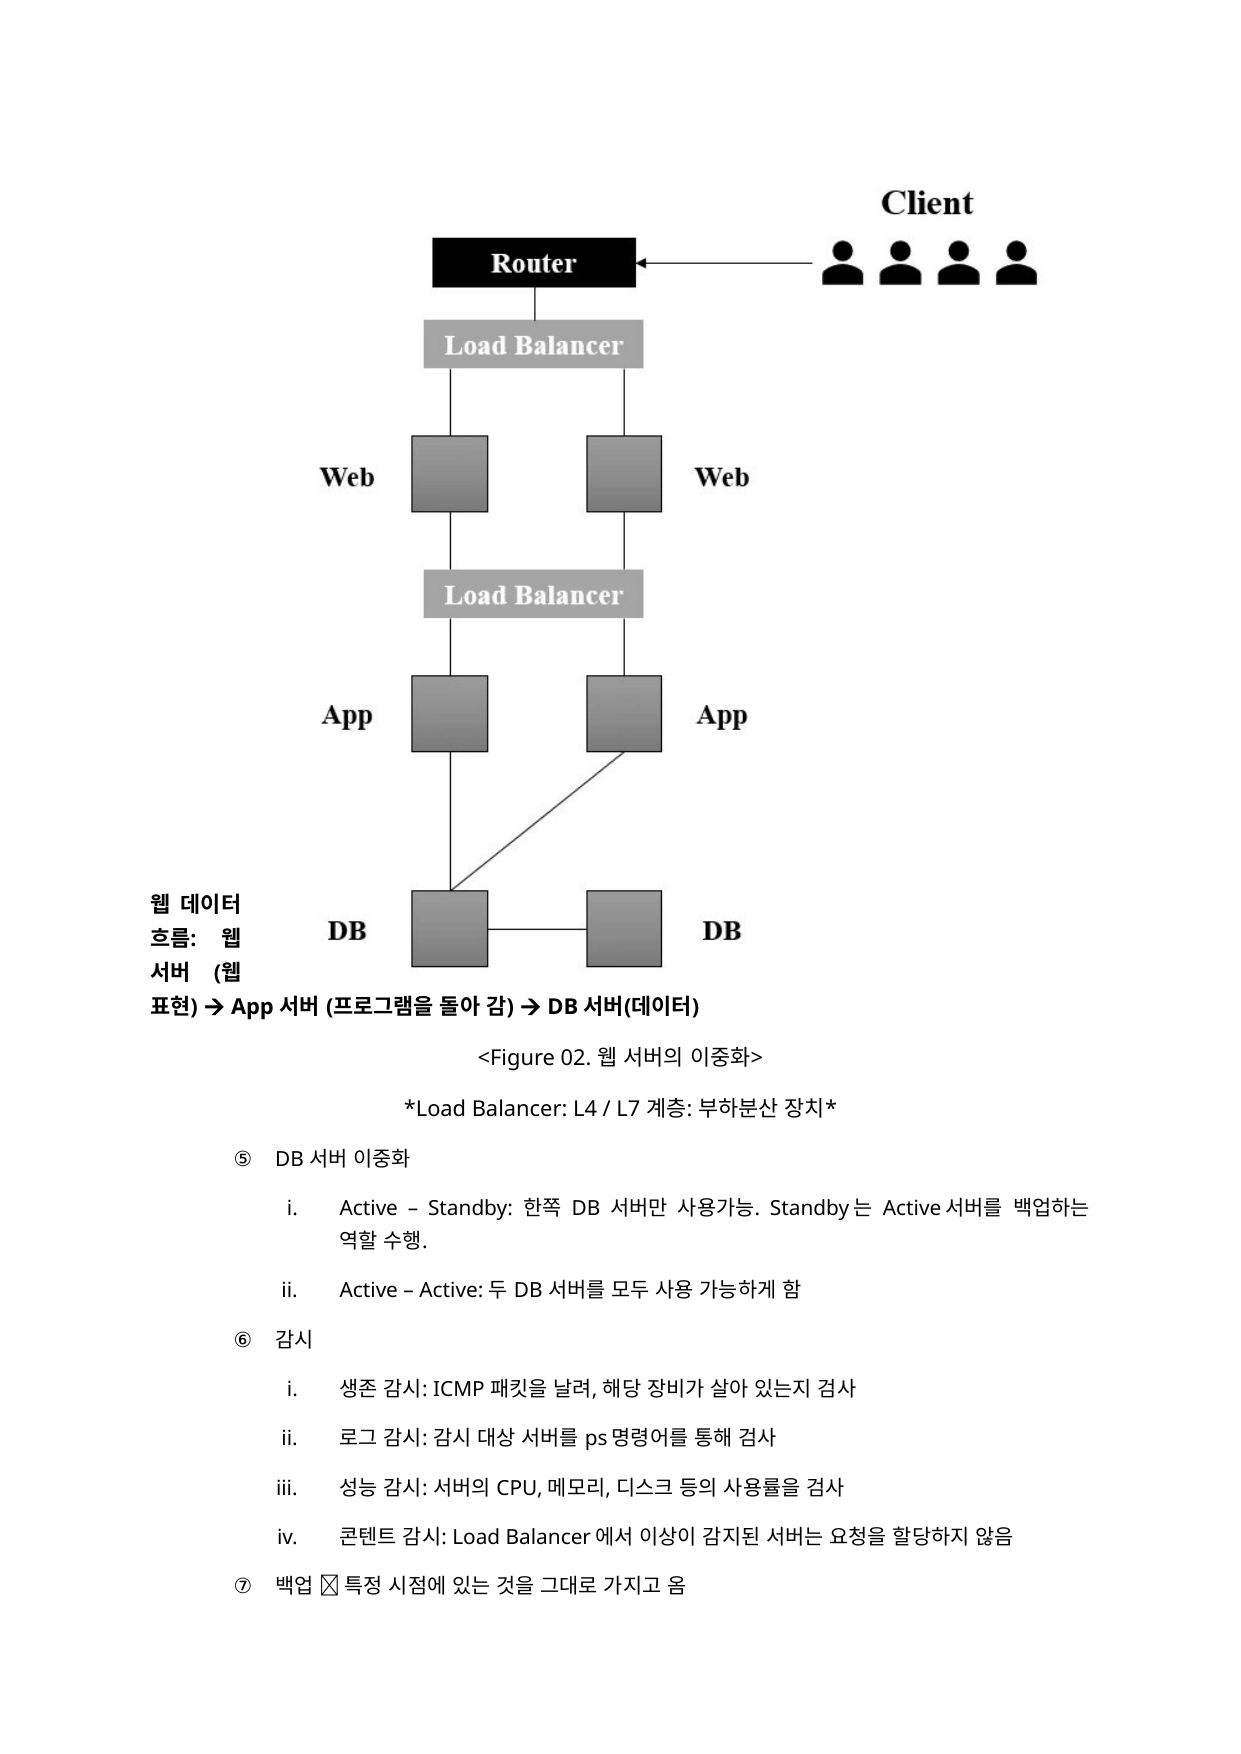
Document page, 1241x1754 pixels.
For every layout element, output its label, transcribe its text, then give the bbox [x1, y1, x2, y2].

text <Figure 02. 웹 서버의 이중화> [150, 1040, 1090, 1072]
text 웹 데이터 흐름: 웹 서버 (웹 표현) App 서버 (프로그램을 돌아 감) DB 서버(데이터) [150, 887, 1090, 1021]
picture [260, 177, 1085, 981]
text *Load Balancer: L4 / L7 계층: 부하분산 장치* [150, 1091, 1090, 1123]
list 생존 감시: ICMP 패킷을 날려, 해당 장비가 살아 있는지 검사 [298, 1372, 1090, 1403]
list Active – Standby: 한쪽 DB 서버만 사용가능. Standby는 Active서버를 백업하는 역할 수행. [298, 1191, 1090, 1254]
list DB 서버 이중화 [233, 1142, 1090, 1172]
list 백업 특정 시점에 있는 것을 그대로 가지고 옴 [233, 1570, 1090, 1600]
list 감시 [233, 1323, 1090, 1353]
list 로그 감시: 감시 대상 서버를 ps명령어를 통해 검사 [298, 1422, 1090, 1452]
list 성능 감시: 서버의 CPU, 메모리, 디스크 등의 사용률을 검사 [298, 1471, 1090, 1501]
list 콘텐트 감시: Load Balancer에서 이상이 감지된 서버는 요청을 할당하지 않음 [298, 1520, 1090, 1551]
list Active – Active: 두 DB 서버를 모두 사용 가능하게 함 [298, 1273, 1090, 1304]
